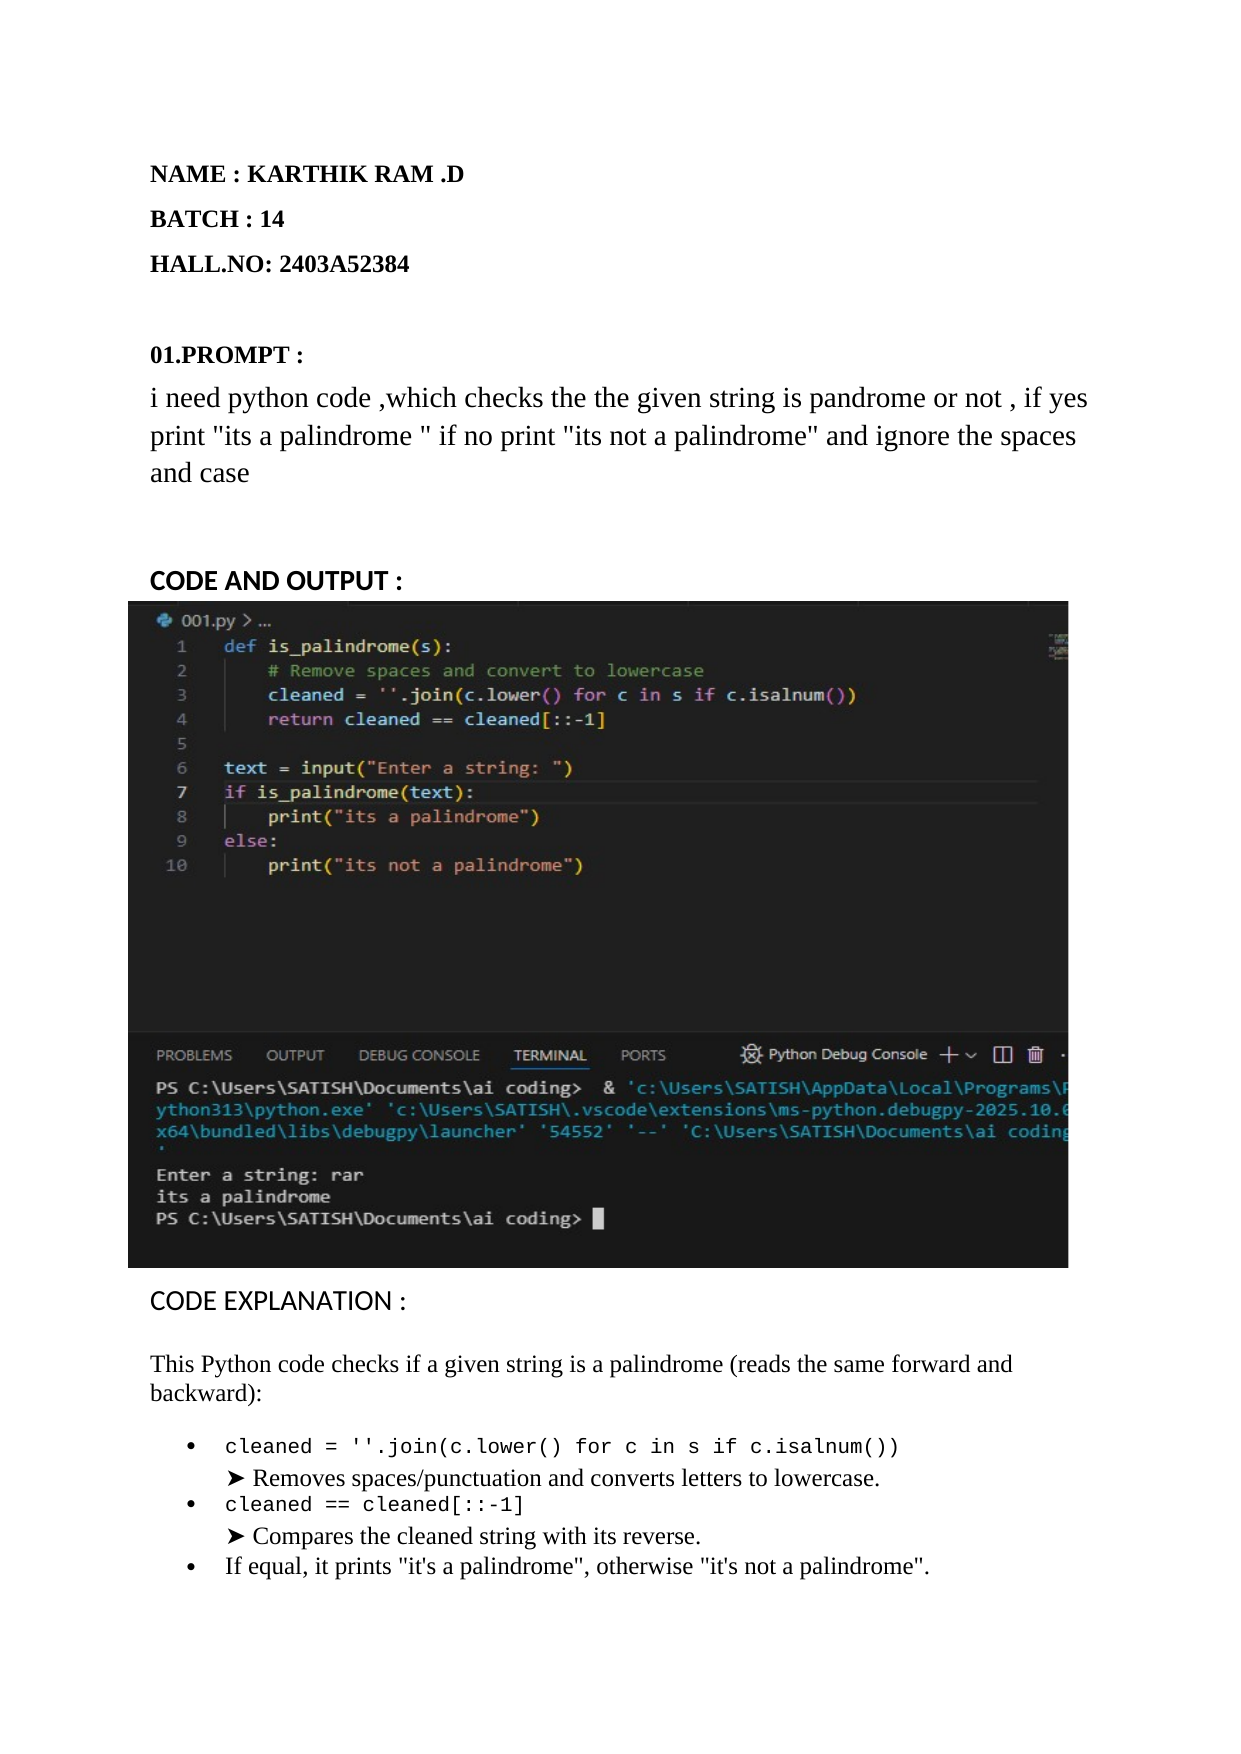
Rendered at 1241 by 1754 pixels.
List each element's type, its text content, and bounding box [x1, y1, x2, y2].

text 01.PROMPT : [150, 331, 1090, 369]
text CODE AND OUTPUT : [150, 562, 1090, 598]
text BATCH : 14 [150, 195, 1090, 233]
text i need python code ,which checks the the given string is pandrome or not , if yes print "its a palindrome " if no print "its not a palindrome" and ignore the spaces and case [150, 377, 1090, 489]
text HALL.NO: 2403A52384 [150, 241, 1090, 278]
text NAME : KARTHIK RAM .D [150, 150, 1090, 187]
list If equal, it prints "it's a palindrome", otherwise "it's not a palindrome". [187, 1551, 1090, 1580]
picture [128, 601, 1069, 1268]
list cleaned = ''.join(c.lower() for c in s if c.isalnum()) ➤ Removes spaces/punctuation and converts letters to lowercase. [187, 1436, 1090, 1494]
text This Python code checks if a given string is a palindrome (reads the same forward and backward): [150, 1349, 1090, 1407]
list cleaned == cleaned[::-1] ➤ Compares the cleaned string with its reverse. [187, 1494, 1090, 1551]
